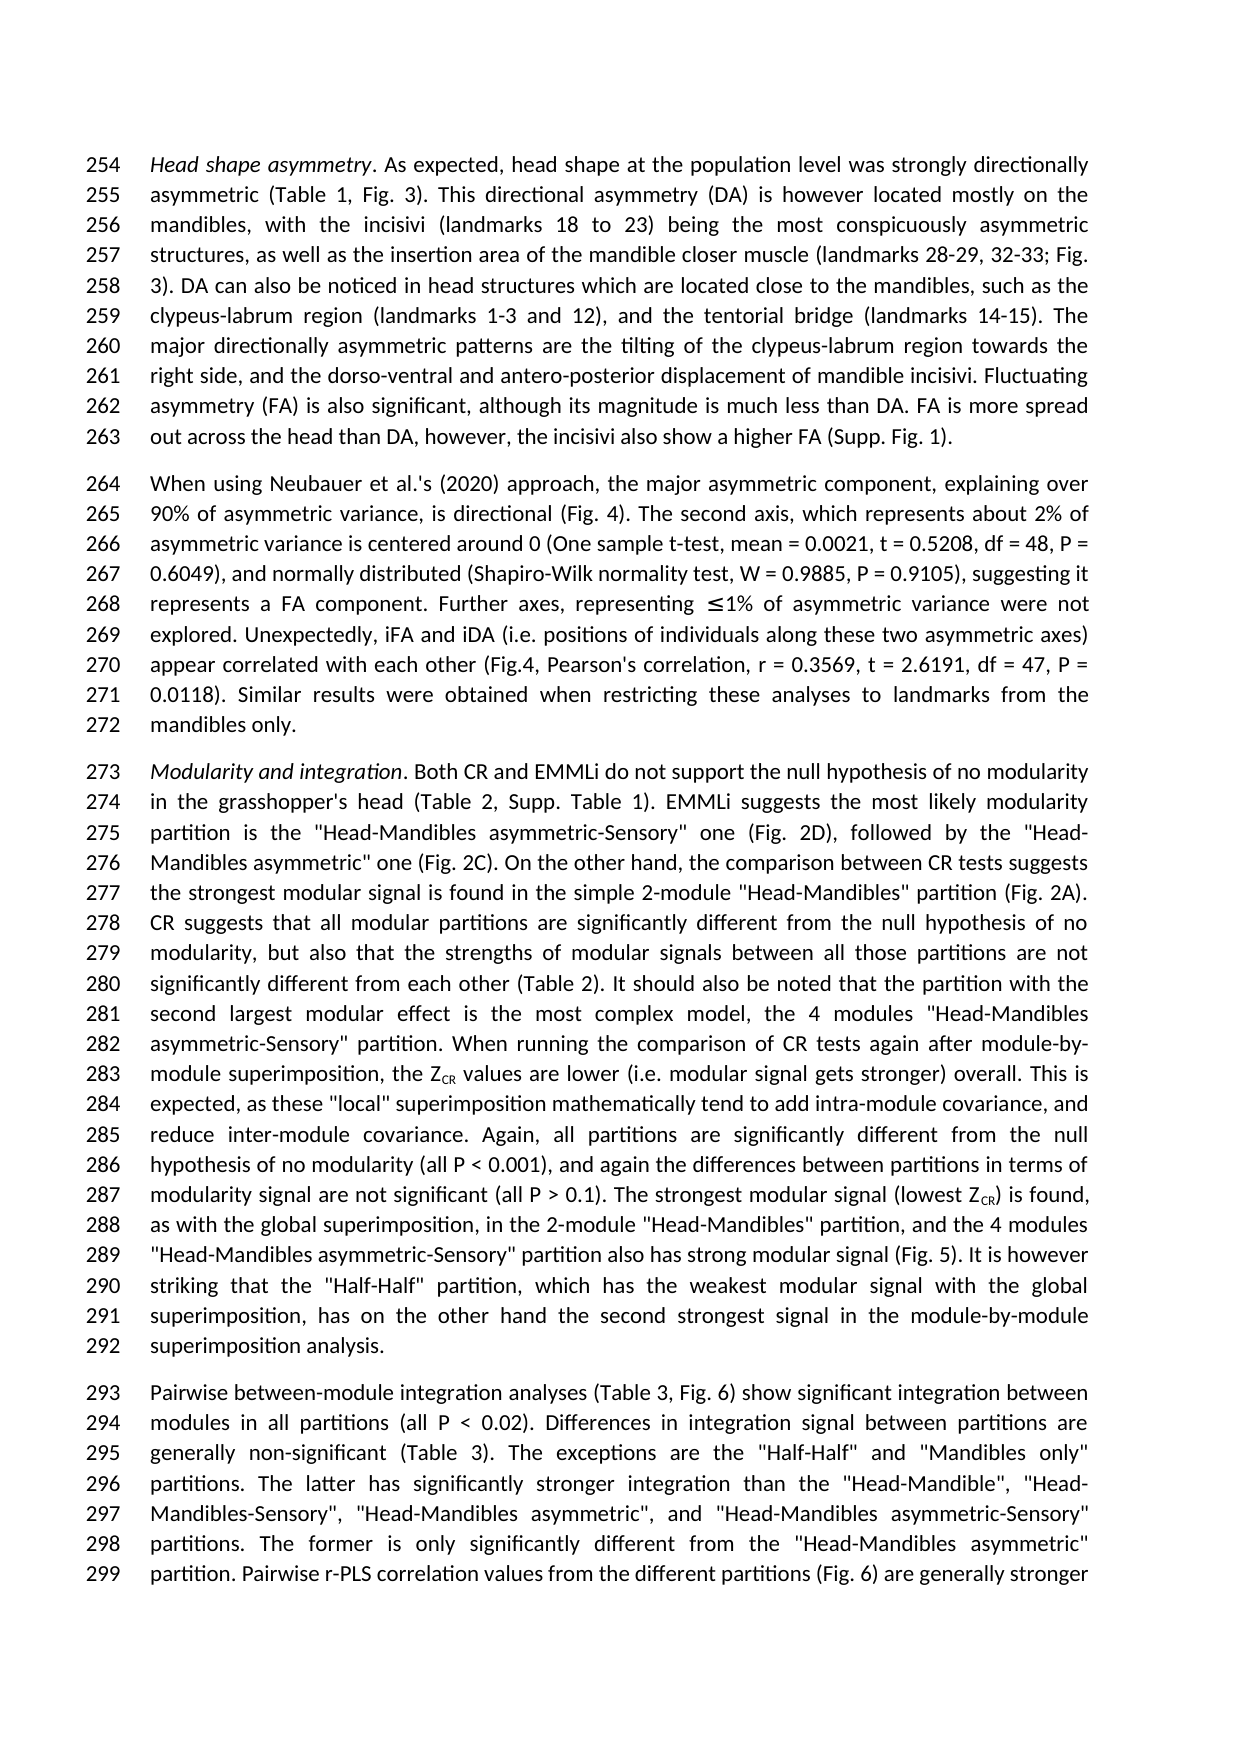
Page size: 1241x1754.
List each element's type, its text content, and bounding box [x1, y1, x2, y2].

text When using Neubauer et al.'s (2020) approach, the major asymmetric component, explaining over 90% of asymmetric variance, is directional (Fig. 4). The second axis, which represents about 2% of asymmetric variance is centered around 0 (One sample t-test, mean = 0.0021, t = 0.5208, df = 48, P = 0.6049), and normally distributed (Shapiro-Wilk normality test, W = 0.9885, P = 0.9105), suggesting it represents a FA component. Further axes, representing ≤1% of asymmetric variance were not explored. Unexpectedly, iFA and iDA (i.e. positions of individuals along these two asymmetric axes) appear correlated with each other (Fig.4, Pearson's correlation, r = 0.3569, t = 2.6191, df = 47, P = 0.0118). Similar results were obtained when restricting these analyses to landmarks from the mandibles only. [150, 469, 1090, 738]
text Modularity and integration. Both CR and EMMLi do not support the null hypothesis of no modularity in the grasshopper's head (Table 2, Supp. Table 1). EMMLi suggests the most likely modularity partition is the "Head-Mandibles asymmetric-Sensory" one (Fig. 2D), followed by the "Head-Mandibles asymmetric" one (Fig. 2C). On the other hand, the comparison between CR tests suggests the strongest modular signal is found in the simple 2-module "Head-Mandibles" partition (Fig. 2A). CR suggests that all modular partitions are significantly different from the null hypothesis of no modularity, but also that the strengths of modular signals between all those partitions are not significantly different from each other (Table 2). It should also be noted that the partition with the second largest modular effect is the most complex model, the 4 modules "Head-Mandibles asymmetric-Sensory" partition. When running the comparison of CR tests again after module-by-module superimposition, the ZCR values are lower (i.e. modular signal gets stronger) overall. This is expected, as these "local" superimposition mathematically tend to add intra-module covariance, and reduce inter-module covariance. Again, all partitions are significantly different from the null hypothesis of no modularity (all P < 0.001), and again the differences between partitions in terms of modularity signal are not significant (all P > 0.1). The strongest modular signal (lowest ZCR) is found, as with the global superimposition, in the 2-module "Head-Mandibles" partition, and the 4 modules "Head-Mandibles asymmetric-Sensory" partition also has strong modular signal (Fig. 5). It is however striking that the "Half-Half" partition, which has the weakest modular signal with the global superimposition, has on the other hand the second strongest signal in the module-by-module superimposition analysis. [150, 757, 1090, 1359]
text Head shape asymmetry. As expected, head shape at the population level was strongly directionally asymmetric (Table 1, Fig. 3). This directional asymmetry (DA) is however located mostly on the mandibles, with the incisivi (landmarks 18 to 23) being the most conspicuously asymmetric structures, as well as the insertion area of the mandible closer muscle (landmarks 28-29, 32-33; Fig. 3). DA can also be noticed in head structures which are located close to the mandibles, such as the clypeus-labrum region (landmarks 1-3 and 12), and the tentorial bridge (landmarks 14-15). The major directionally asymmetric patterns are the tilting of the clypeus-labrum region towards the right side, and the dorso-ventral and antero-posterior displacement of mandible incisivi. Fluctuating asymmetry (FA) is also significant, although its magnitude is much less than DA. FA is more spread out across the head than DA, however, the incisivi also show a higher FA (Supp. Fig. 1). [150, 150, 1090, 450]
